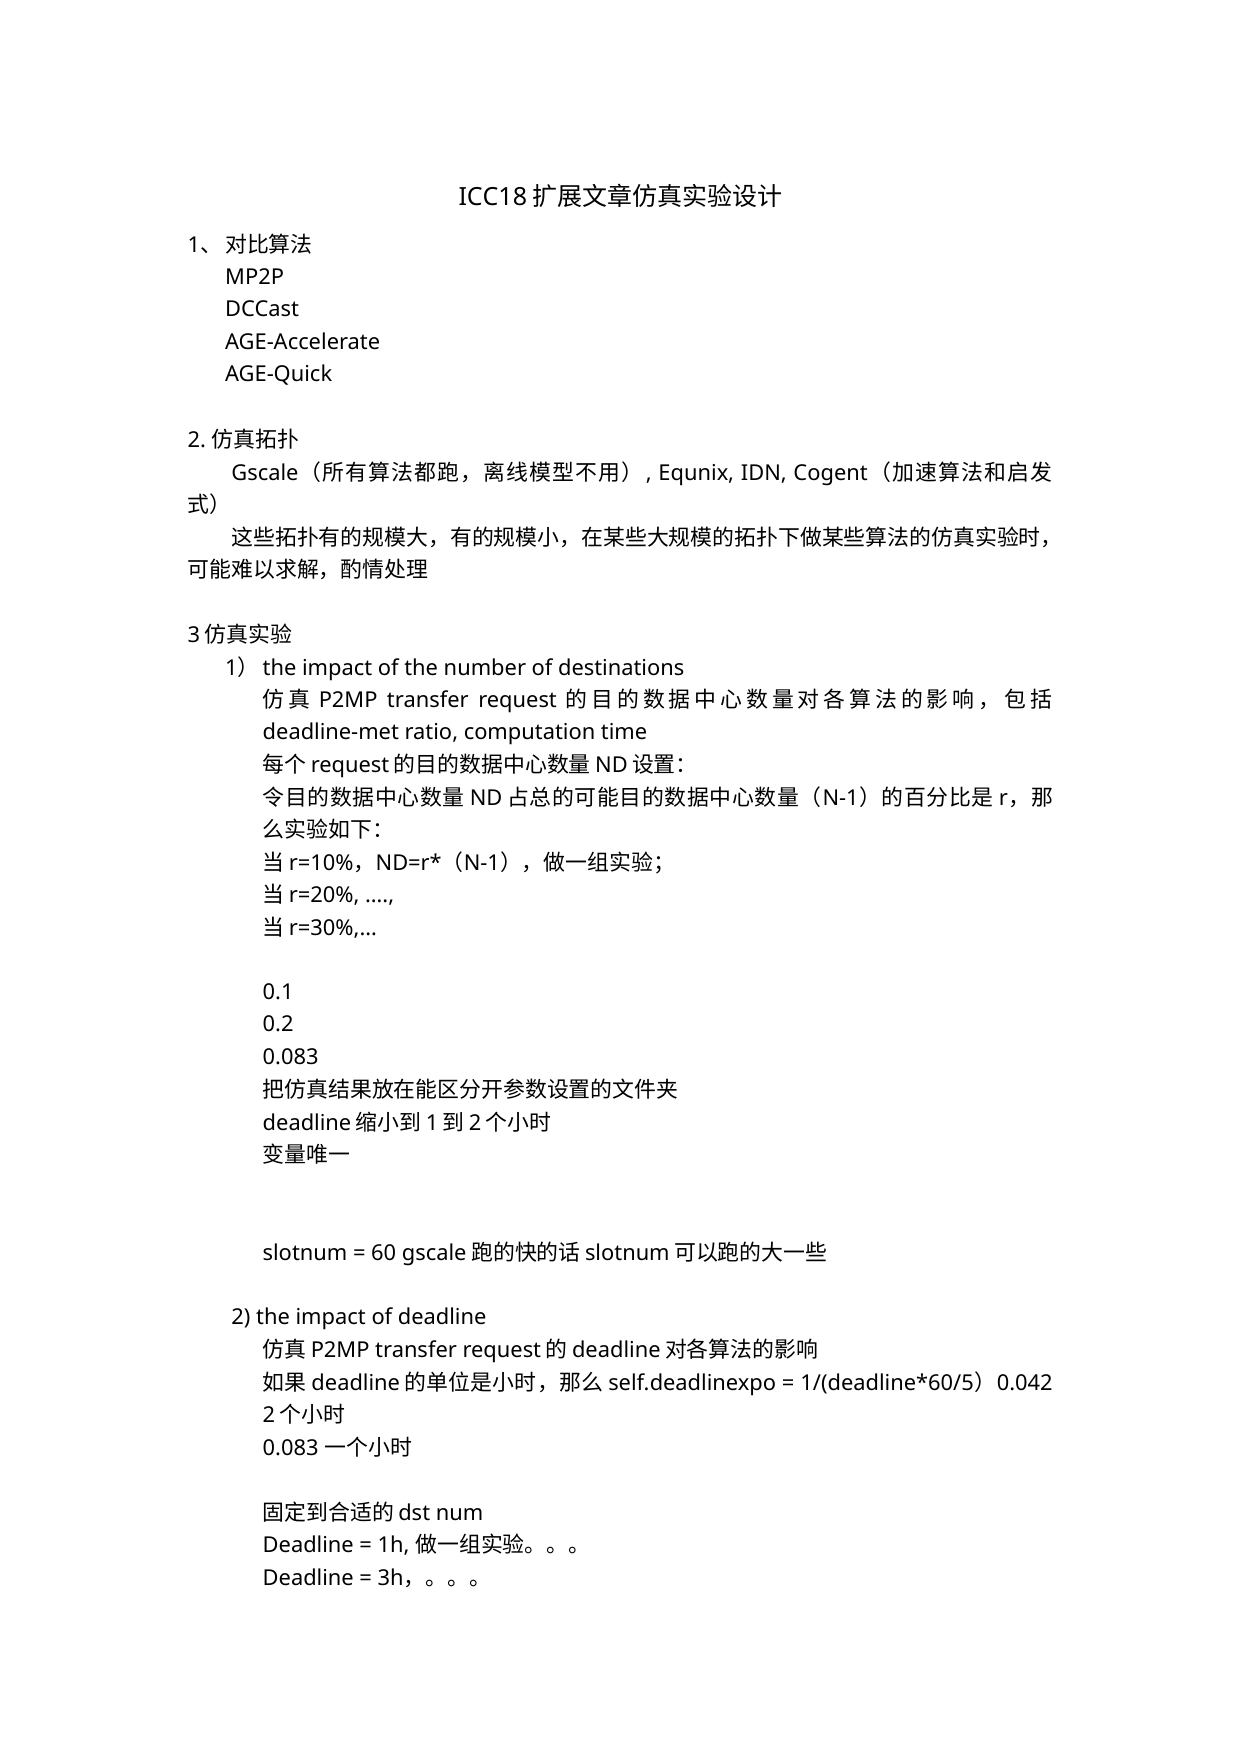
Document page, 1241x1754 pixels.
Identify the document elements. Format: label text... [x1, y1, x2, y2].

list 2) the impact of deadline [231, 1299, 1053, 1332]
text 3仿真实验 [187, 617, 1053, 649]
list 2. 仿真拓扑 [187, 422, 1053, 454]
list 当r=10%，ND=r*（N-1），做一组实验； [262, 844, 1053, 877]
list 令目的数据中心数量ND占总的可能目的数据中心数量（N-1）的百分比是r，那么实验如下： [262, 779, 1053, 844]
list AGE-Quick [225, 357, 1053, 389]
list DCCast [225, 292, 1053, 324]
text 这些拓扑有的规模大，有的规模小，在某些大规模的拓扑下做某些算法的仿真实验时，可能难以求解，酌情处理 [187, 519, 1053, 584]
list slotnum = 60 gscale跑的快的话slotnum可以跑的大一些 [262, 1234, 1053, 1267]
list Gscale（所有算法都跑，离线模型不用）, Equnix, IDN, Cogent（加速算法和启发式） [187, 454, 1053, 519]
list Deadline = 3h，。。。 [262, 1559, 1053, 1592]
list 0.083 [262, 1039, 1053, 1072]
list Deadline = 1h, 做一组实验。。。 [262, 1527, 1053, 1559]
list 变量唯一 [262, 1137, 1053, 1169]
list AGE-Accelerate [225, 324, 1053, 357]
list 把仿真结果放在能区分开参数设置的文件夹 [262, 1072, 1053, 1104]
list 每个request的目的数据中心数量ND设置： [262, 747, 1053, 779]
list 0.1 [262, 974, 1053, 1007]
list 当r=20%, …., [262, 877, 1053, 909]
list 仿真P2MP transfer request的目的数据中心数量对各算法的影响，包括deadline-met ratio, computation time [262, 682, 1053, 747]
list 0.083 一个小时 [262, 1429, 1053, 1462]
list 仿真P2MP transfer request的deadline对各算法的影响 [262, 1332, 1053, 1364]
list 固定到合适的dst num [262, 1494, 1053, 1527]
list 如果deadline的单位是小时，那么self.deadlinexpo = 1/(deadline*60/5）0.042 2个小时 [262, 1364, 1053, 1429]
list deadline缩小到1到2个小时 [262, 1104, 1053, 1137]
list MP2P [225, 259, 1053, 292]
list 对比算法 [187, 227, 1053, 259]
list 当r=30%,… [262, 909, 1053, 942]
list 0.2 [262, 1007, 1053, 1039]
text ICC18扩展文章仿真实验设计 [187, 162, 1053, 227]
list the impact of the number of destinations [225, 649, 1053, 682]
